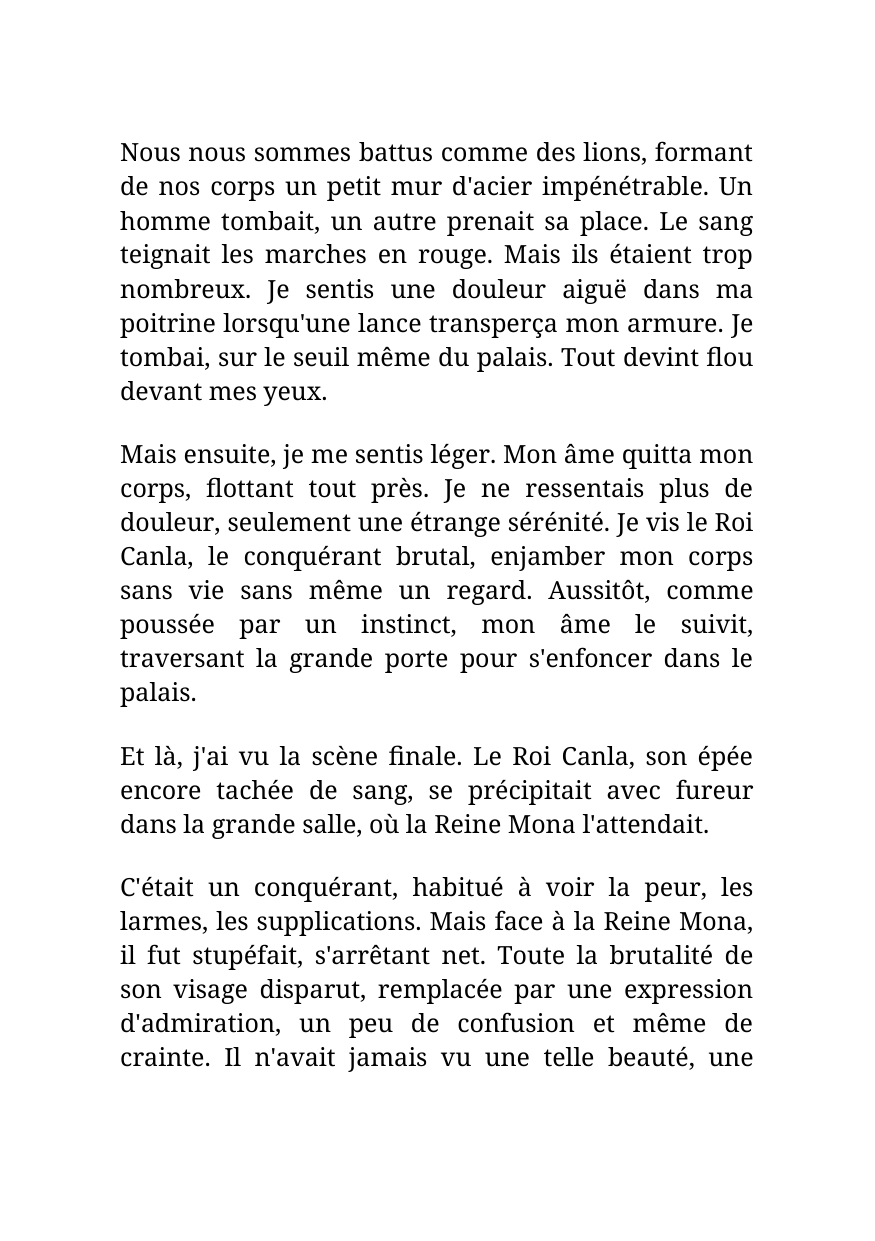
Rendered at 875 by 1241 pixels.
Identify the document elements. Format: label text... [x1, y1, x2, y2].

text Et là, j'ai vu la scène finale. Le Roi Canla, son épée encore tachée de sang, se précipitait avec fureur dans la grande salle, où la Reine Mona l'attendait. [120, 738, 754, 841]
text Nous nous sommes battus comme des lions, formant de nos corps un petit mur d'acier impénétrable. Un homme tombait, un autre prenait sa place. Le sang teignait les marches en rouge. Mais ils étaient trop nombreux. Je sentis une douleur aiguë dans ma poitrine lorsqu'une lance transperça mon armure. Je tombai, sur le seuil même du palais. Tout devint flou devant mes yeux. [120, 135, 754, 407]
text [120, 870, 754, 1074]
text Mais ensuite, je me sentis léger. Mon âme quitta mon corps, flottant tout près. Je ne ressentais plus de douleur, seulement une étrange sérénité. Je vis le Roi Canla, le conquérant brutal, enjamber mon corps sans vie sans même un regard. Aussitôt, comme poussée par un instinct, mon âme le suivit, traversant la grande porte pour s'enfoncer dans le palais. [120, 437, 754, 709]
